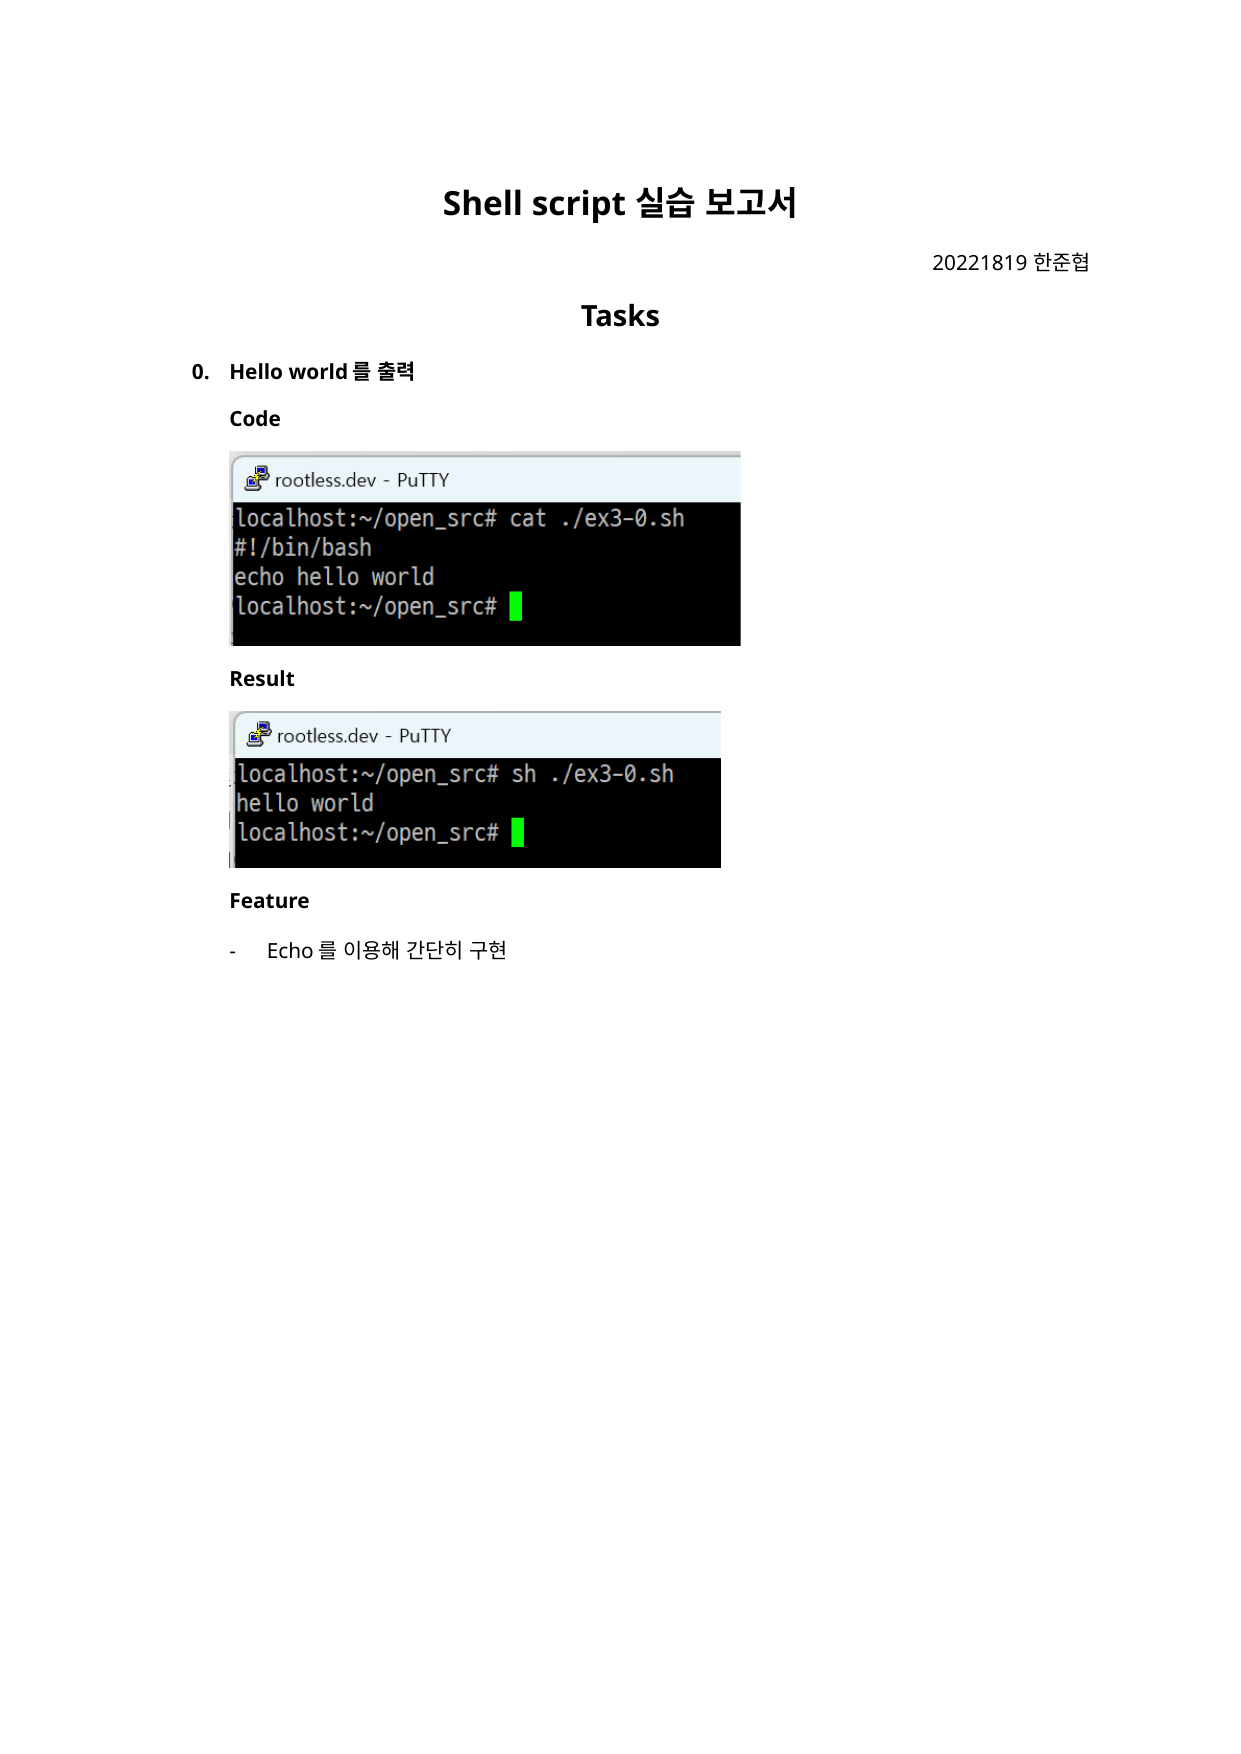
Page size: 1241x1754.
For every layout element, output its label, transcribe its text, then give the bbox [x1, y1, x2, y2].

text Shell script 실습 보고서 [150, 177, 1090, 226]
text Tasks [150, 296, 1090, 335]
text Code [229, 404, 1090, 433]
text Feature [229, 887, 1090, 915]
picture [229, 711, 721, 868]
list Echo를 이용해 간단히 구현 [229, 934, 1090, 964]
picture [229, 451, 741, 646]
list Hello world를 출력 [192, 355, 1090, 385]
text Result [229, 664, 1090, 693]
text 20221819 한준협 [150, 246, 1090, 276]
